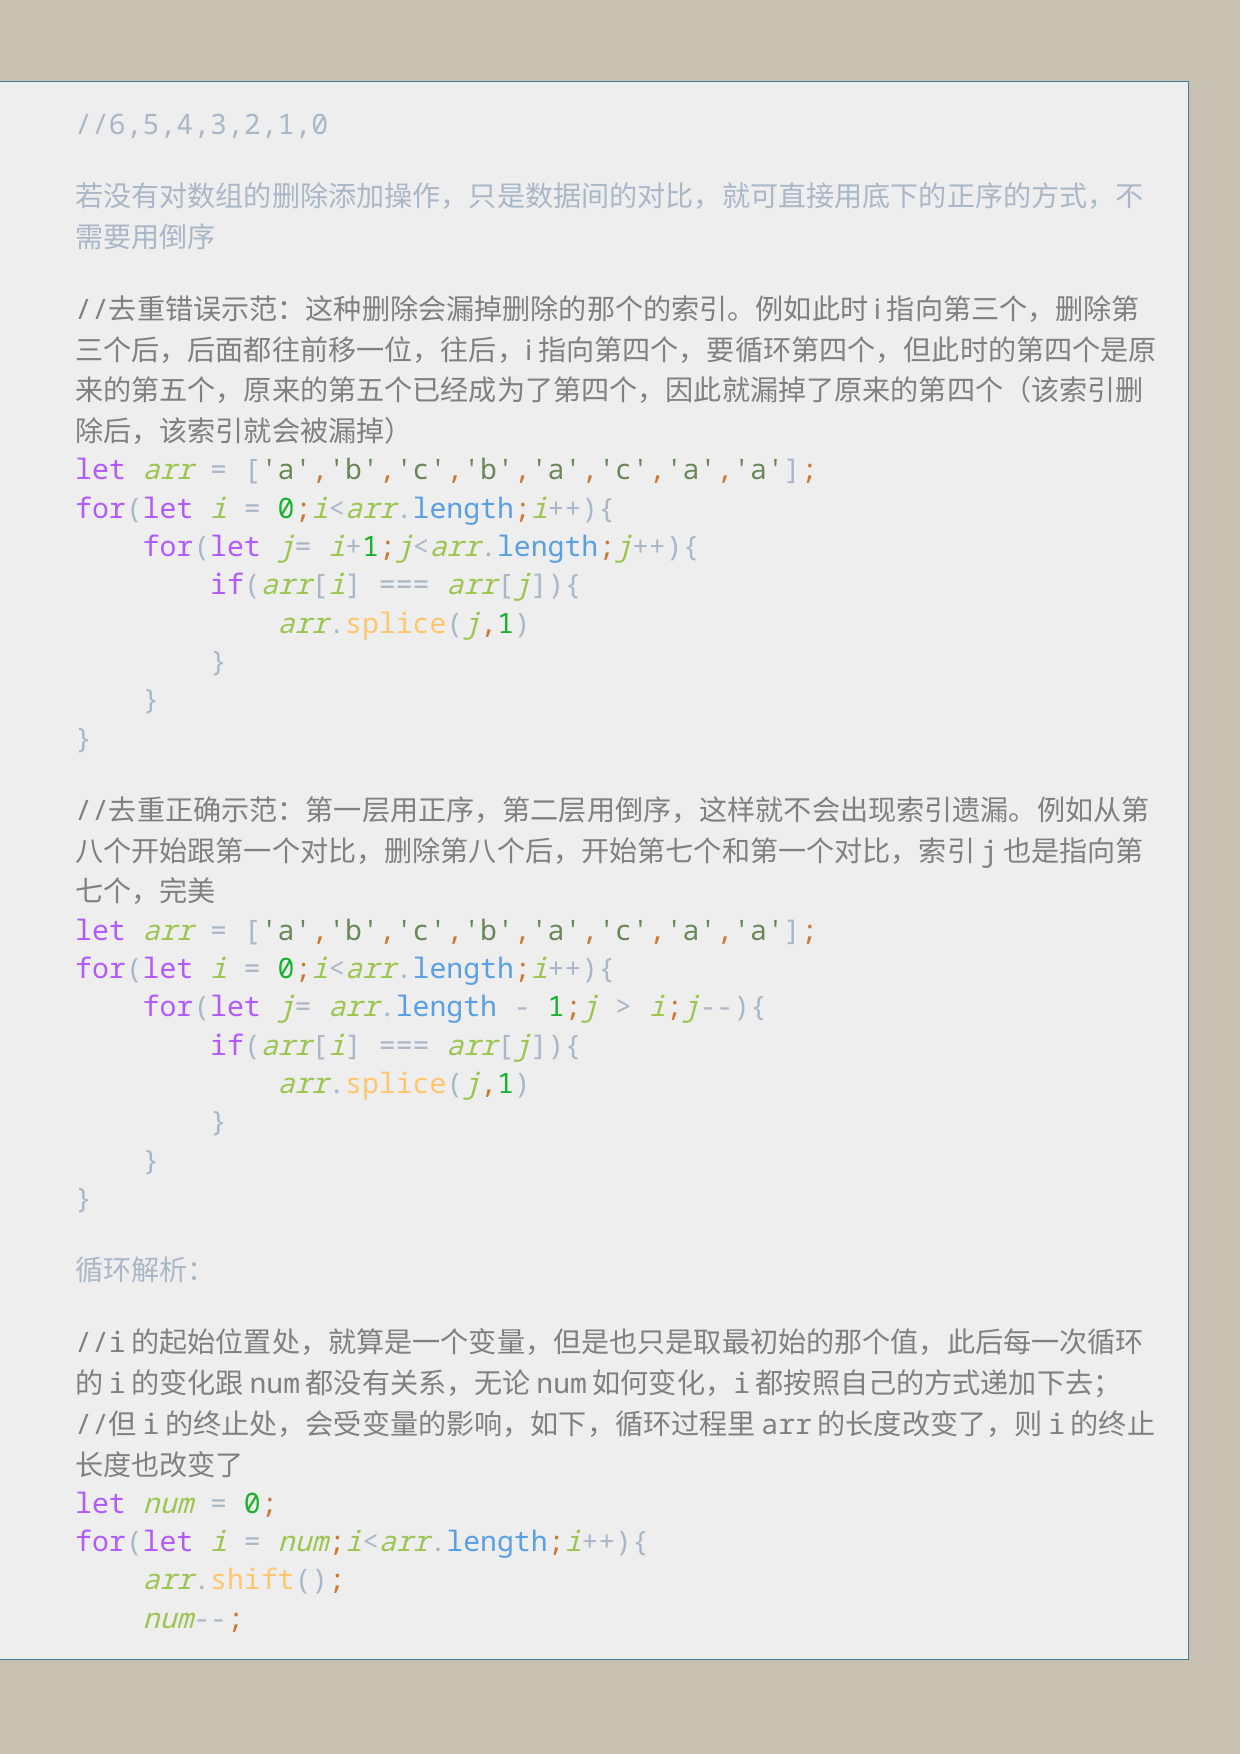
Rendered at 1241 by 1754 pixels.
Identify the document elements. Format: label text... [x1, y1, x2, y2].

text //6,5,4,3,2,1,0 [0, 82, 1188, 142]
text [0, 1296, 1188, 1659]
text //去重正确示范：第一层用正序，第二层用倒序，这样就不会出现索引遗漏。例如从第八个开始跟第一个对比，删除第八个后，开始第七个和第一个对比，索引j也是指向第七个，完美 let arr = ['a','b','c','b','a','c','a','a']; for(let i = 0;i<arr.length;i++){ for(let j= arr.length - 1;j > i;j--){ if(arr[i] === arr[j]){ arr.splice(j,1) } } } [0, 764, 1188, 1217]
text //去重错误示范：这种删除会漏掉删除的那个的索引。例如此时i指向第三个，删除第三个后，后面都往前移一位，往后，i指向第四个，要循环第四个，但此时的第四个是原来的第五个，原来的第五个已经成为了第四个，因此就漏掉了原来的第四个（该索引删除后，该索引就会被漏掉） let arr = ['a','b','c','b','a','c','a','a']; for(let i = 0;i<arr.length;i++){ for(let j= i+1;j<arr.length;j++){ if(arr[i] === arr[j]){ arr.splice(j,1) } } } [0, 263, 1188, 756]
text 若没有对数组的删除添加操作，只是数据间的对比，就可直接用底下的正序的方式，不需要用倒序 [0, 150, 1188, 255]
text 循环解析： [0, 1224, 1188, 1288]
